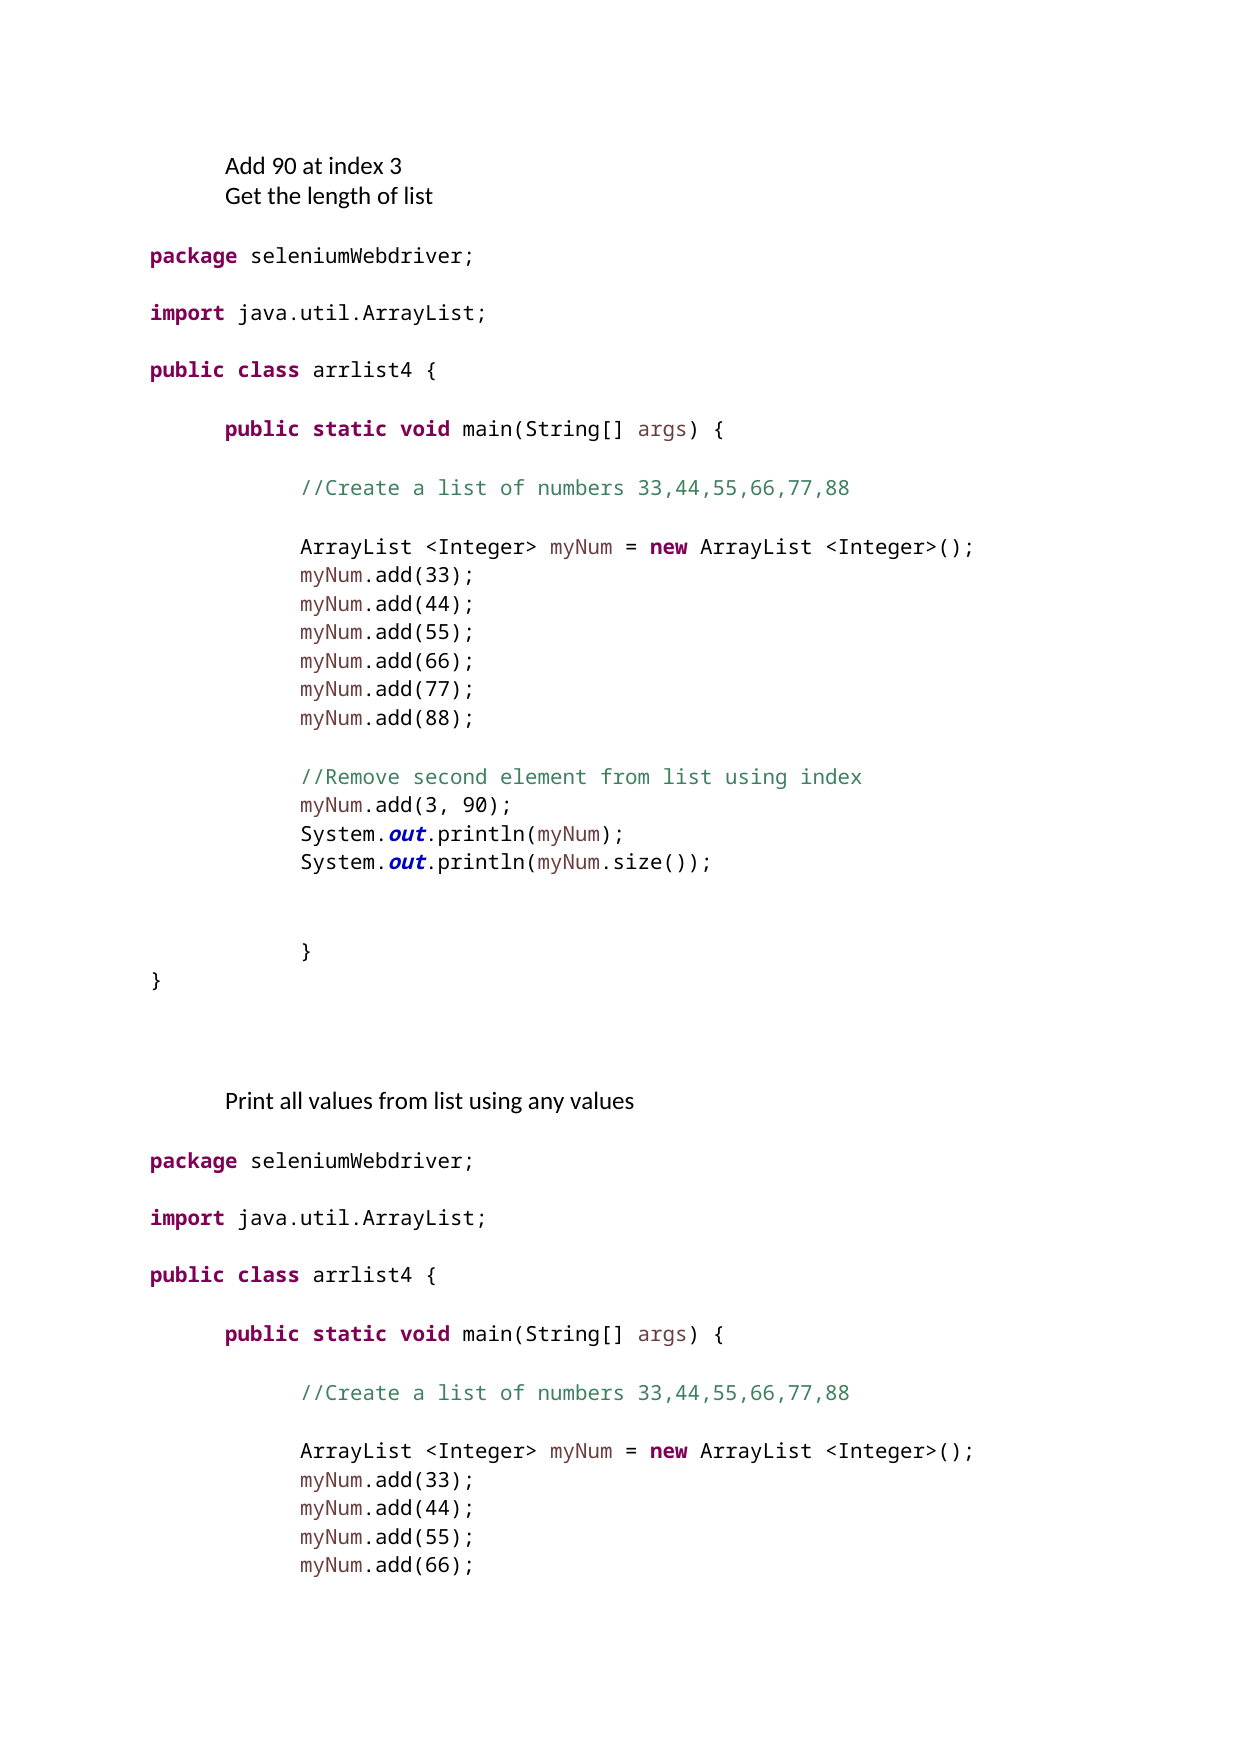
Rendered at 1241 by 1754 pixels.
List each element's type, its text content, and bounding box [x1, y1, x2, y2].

text myNum.add(3, 90); [150, 790, 1090, 819]
text //Create a list of numbers 33,44,55,66,77,88 [150, 1378, 1090, 1406]
text System.out.println(myNum); [150, 819, 1090, 847]
text } [150, 965, 1090, 993]
text myNum.add(66); [150, 1550, 1090, 1579]
text package seleniumWebdriver; [150, 242, 1090, 270]
text ArrayList <Integer> myNum = new ArrayList <Integer>(); [150, 1437, 1090, 1465]
text ArrayList <Integer> myNum = new ArrayList <Integer>(); [150, 532, 1090, 561]
text public class arrlist4 { [150, 1260, 1090, 1288]
text Add 90 at index 3 [150, 150, 1090, 181]
text import java.util.ArrayList; [150, 298, 1090, 327]
text myNum.add(55); [150, 617, 1090, 646]
text myNum.add(44); [150, 1493, 1090, 1522]
text myNum.add(66); [150, 646, 1090, 674]
text myNum.add(33); [150, 561, 1090, 589]
text myNum.add(44); [150, 589, 1090, 617]
text myNum.add(77); [150, 674, 1090, 703]
text Print all values from list using any values [150, 1085, 1090, 1116]
text package seleniumWebdriver; [150, 1146, 1090, 1174]
text } [150, 937, 1090, 965]
text public static void main(String[] args) { [150, 414, 1090, 443]
text myNum.add(55); [150, 1522, 1090, 1550]
text myNum.add(88); [150, 703, 1090, 731]
text myNum.add(33); [150, 1465, 1090, 1493]
text Get the length of list [150, 181, 1090, 211]
text public static void main(String[] args) { [150, 1319, 1090, 1347]
text //Remove second element from list using index [150, 762, 1090, 790]
text //Create a list of numbers 33,44,55,66,77,88 [150, 473, 1090, 502]
text import java.util.ArrayList; [150, 1203, 1090, 1231]
text public class arrlist4 { [150, 355, 1090, 384]
text System.out.println(myNum.size()); [150, 847, 1090, 876]
